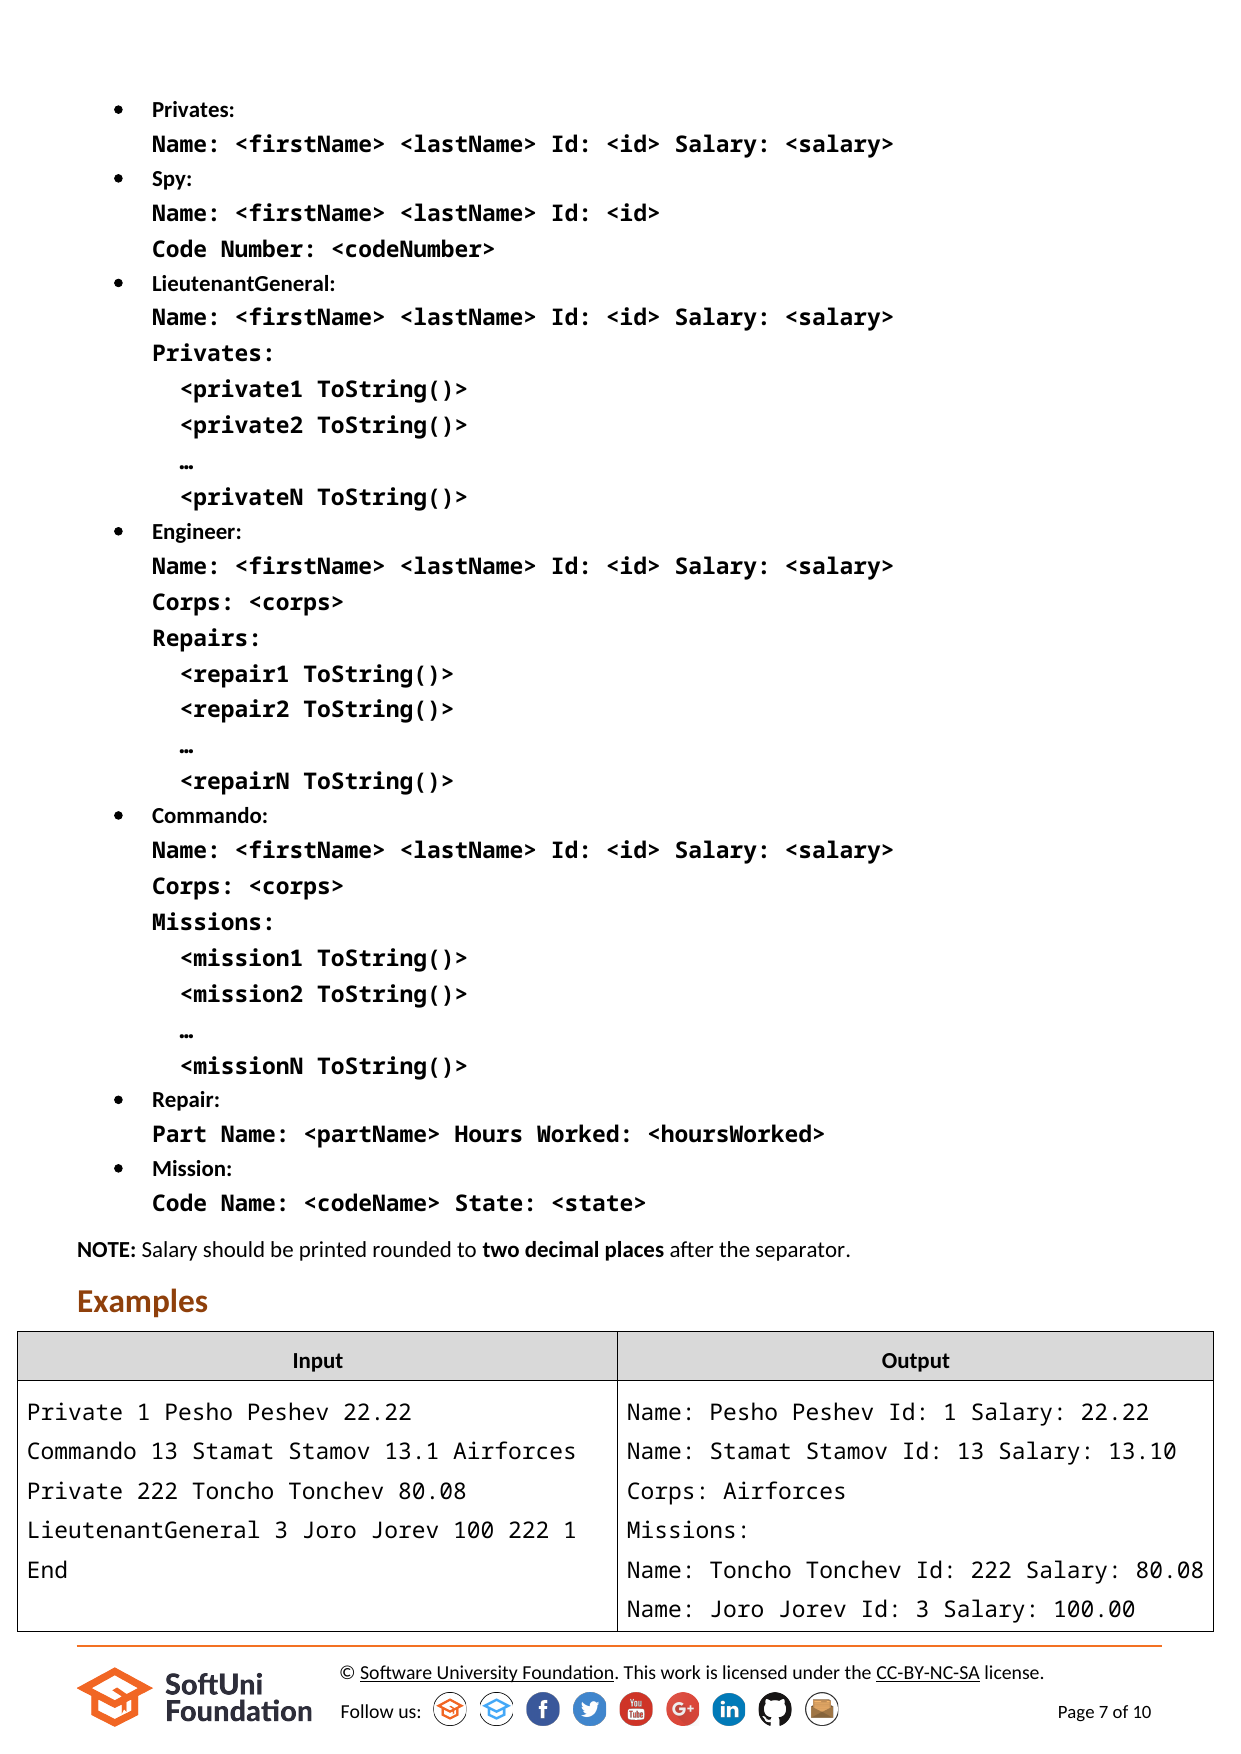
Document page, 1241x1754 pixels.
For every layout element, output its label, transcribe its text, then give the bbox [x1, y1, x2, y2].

list Spy: Name: <firstName> <lastName> Id: <id> Code Number: <codeNumber> [114, 164, 1163, 264]
picture [619, 1692, 653, 1726]
text NOTE: Salary should be printed rounded to two decimal places after the separator. [77, 1235, 1163, 1263]
picture [573, 1692, 607, 1726]
picture [736, 1716, 746, 1726]
picture [712, 1716, 722, 1726]
picture [712, 1693, 722, 1703]
picture [76, 1667, 312, 1727]
picture [526, 1692, 560, 1726]
list LieutenantGeneral: Name: <firstName> <lastName> Id: <id> Salary: <salary> Privates: <private1 ToString()> <private2 ToString()> … <privateN ToString()> [114, 269, 1163, 512]
list Repair: Part Name: <partName> Hours Worked: <hoursWorked> [114, 1086, 1163, 1149]
list Commando: Name: <firstName> <lastName> Id: <id> Salary: <salary> Corps: <corps> Missions: <mission1 ToString()> <mission2 ToString()> … <missionN ToString()> [114, 801, 1163, 1081]
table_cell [618, 1381, 1213, 1631]
picture [736, 1693, 746, 1703]
table_header Output [618, 1332, 1213, 1380]
table_header Input [18, 1332, 617, 1380]
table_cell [18, 1381, 617, 1631]
picture [727, 1707, 738, 1717]
list Mission: Code Name: <codeName> State: <state> [114, 1154, 1163, 1218]
picture [758, 1692, 792, 1726]
picture [433, 1692, 467, 1726]
picture [805, 1692, 839, 1726]
list Privates: Name: <firstName> <lastName> Id: <id> Salary: <salary> [114, 95, 1163, 159]
subtitle Examples [77, 1280, 1163, 1321]
list Engineer: Name: <firstName> <lastName> Id: <id> Salary: <salary> Corps: <corps> Repairs: <repair1 ToString()> <repair2 ToString()> … <repairN ToString()> [114, 517, 1163, 797]
picture [666, 1692, 700, 1726]
picture [480, 1692, 513, 1726]
